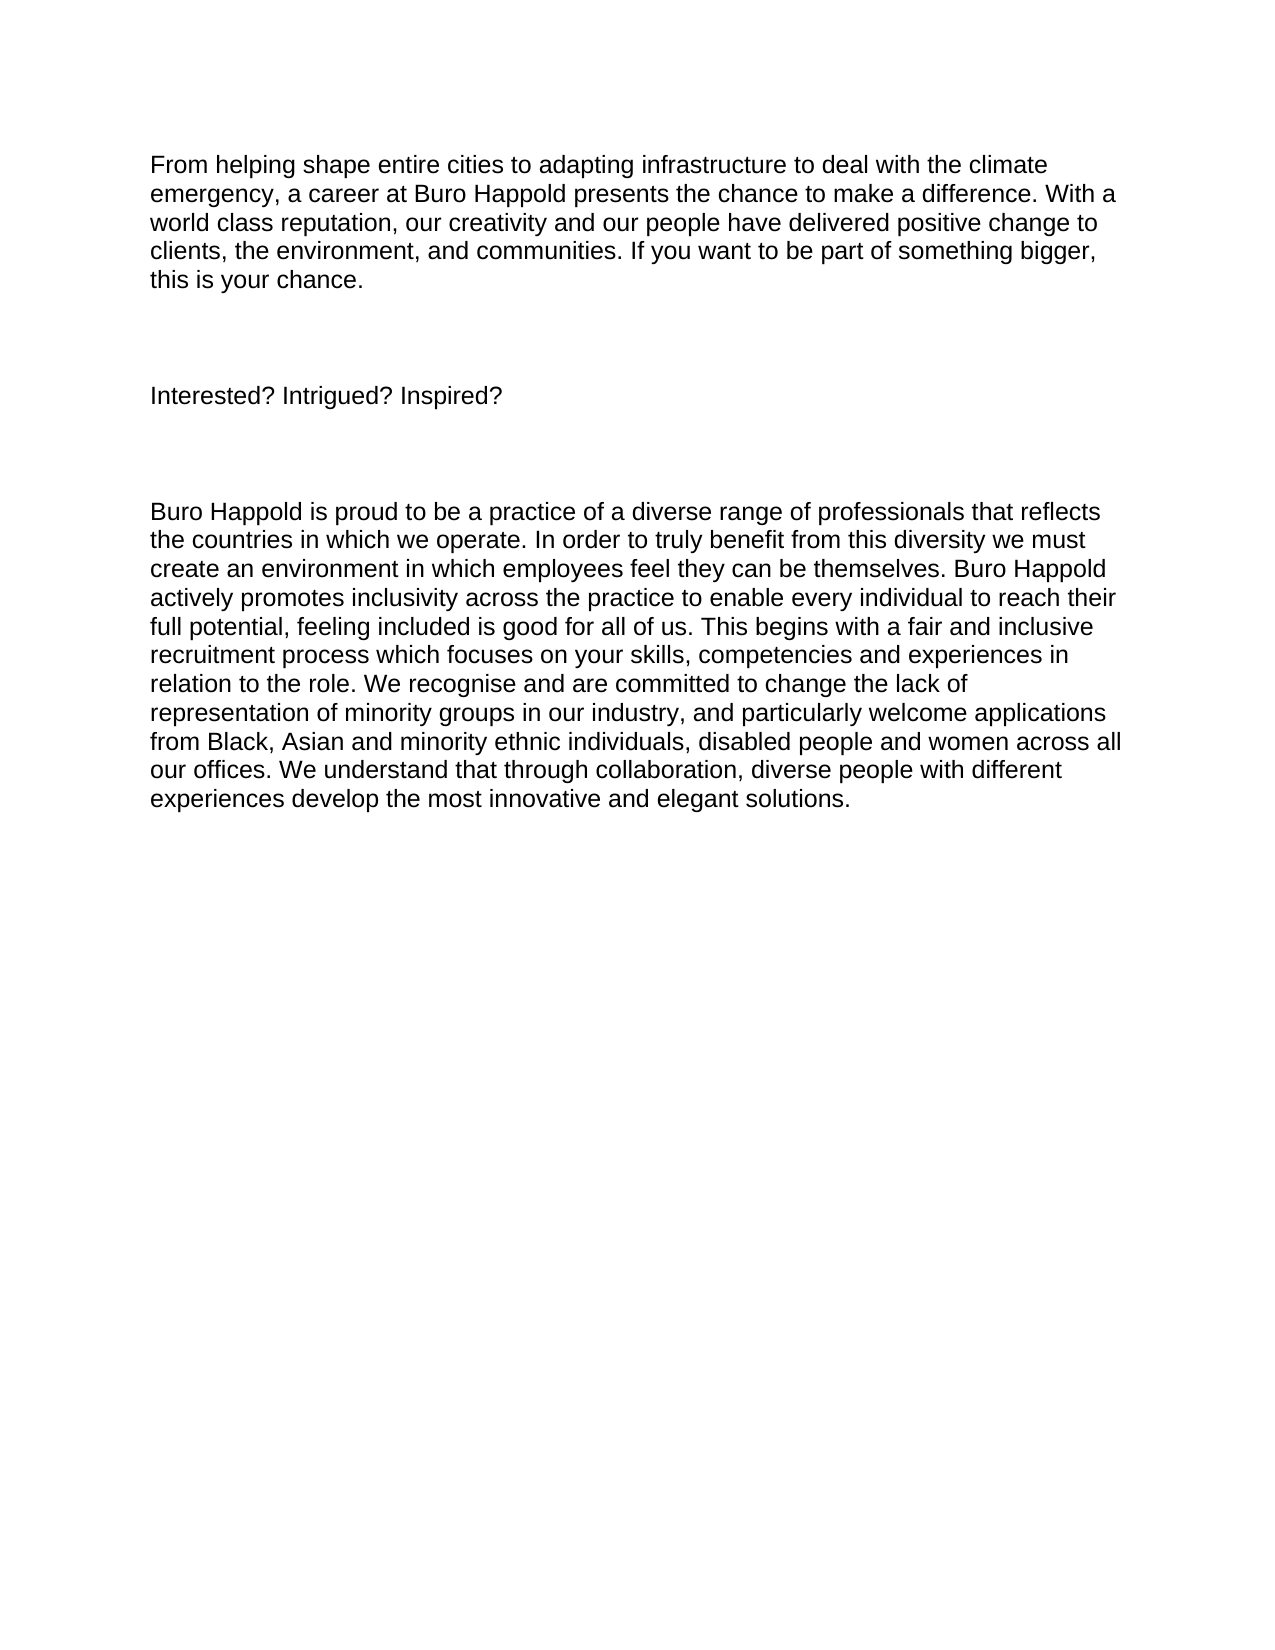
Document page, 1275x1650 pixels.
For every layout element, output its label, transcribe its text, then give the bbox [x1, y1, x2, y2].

text Buro Happold is proud to be a practice of a diverse range of professionals that reflects the countries in which we operate. In order to truly benefit from this diversity we must create an environment in which employees feel they can be themselves. Buro Happold actively promotes inclusivity across the practice to enable every individual to reach their full potential, feeling included is good for all of us. This begins with a fair and inclusive recruitment process which focuses on your skills, competencies and experiences in relation to the role. We recognise and are committed to change the lack of representation of minority groups in our industry, and particularly welcome applications from Black, Asian and minority ethnic individuals, disabled people and women across all our offices. We understand that through collaboration, diverse people with different experiences develop the most innovative and elegant solutions. [150, 497, 1125, 813]
text Interested? Intrigued? Inspired? [150, 381, 1125, 409]
text From helping shape entire cities to adapting infrastructure to deal with the climate emergency, a career at Buro Happold presents the chance to make a difference. With a world class reputation, our creativity and our people have delivered positive change to clients, the environment, and communities. If you want to be part of something bigger, this is your chance. [150, 150, 1125, 294]
